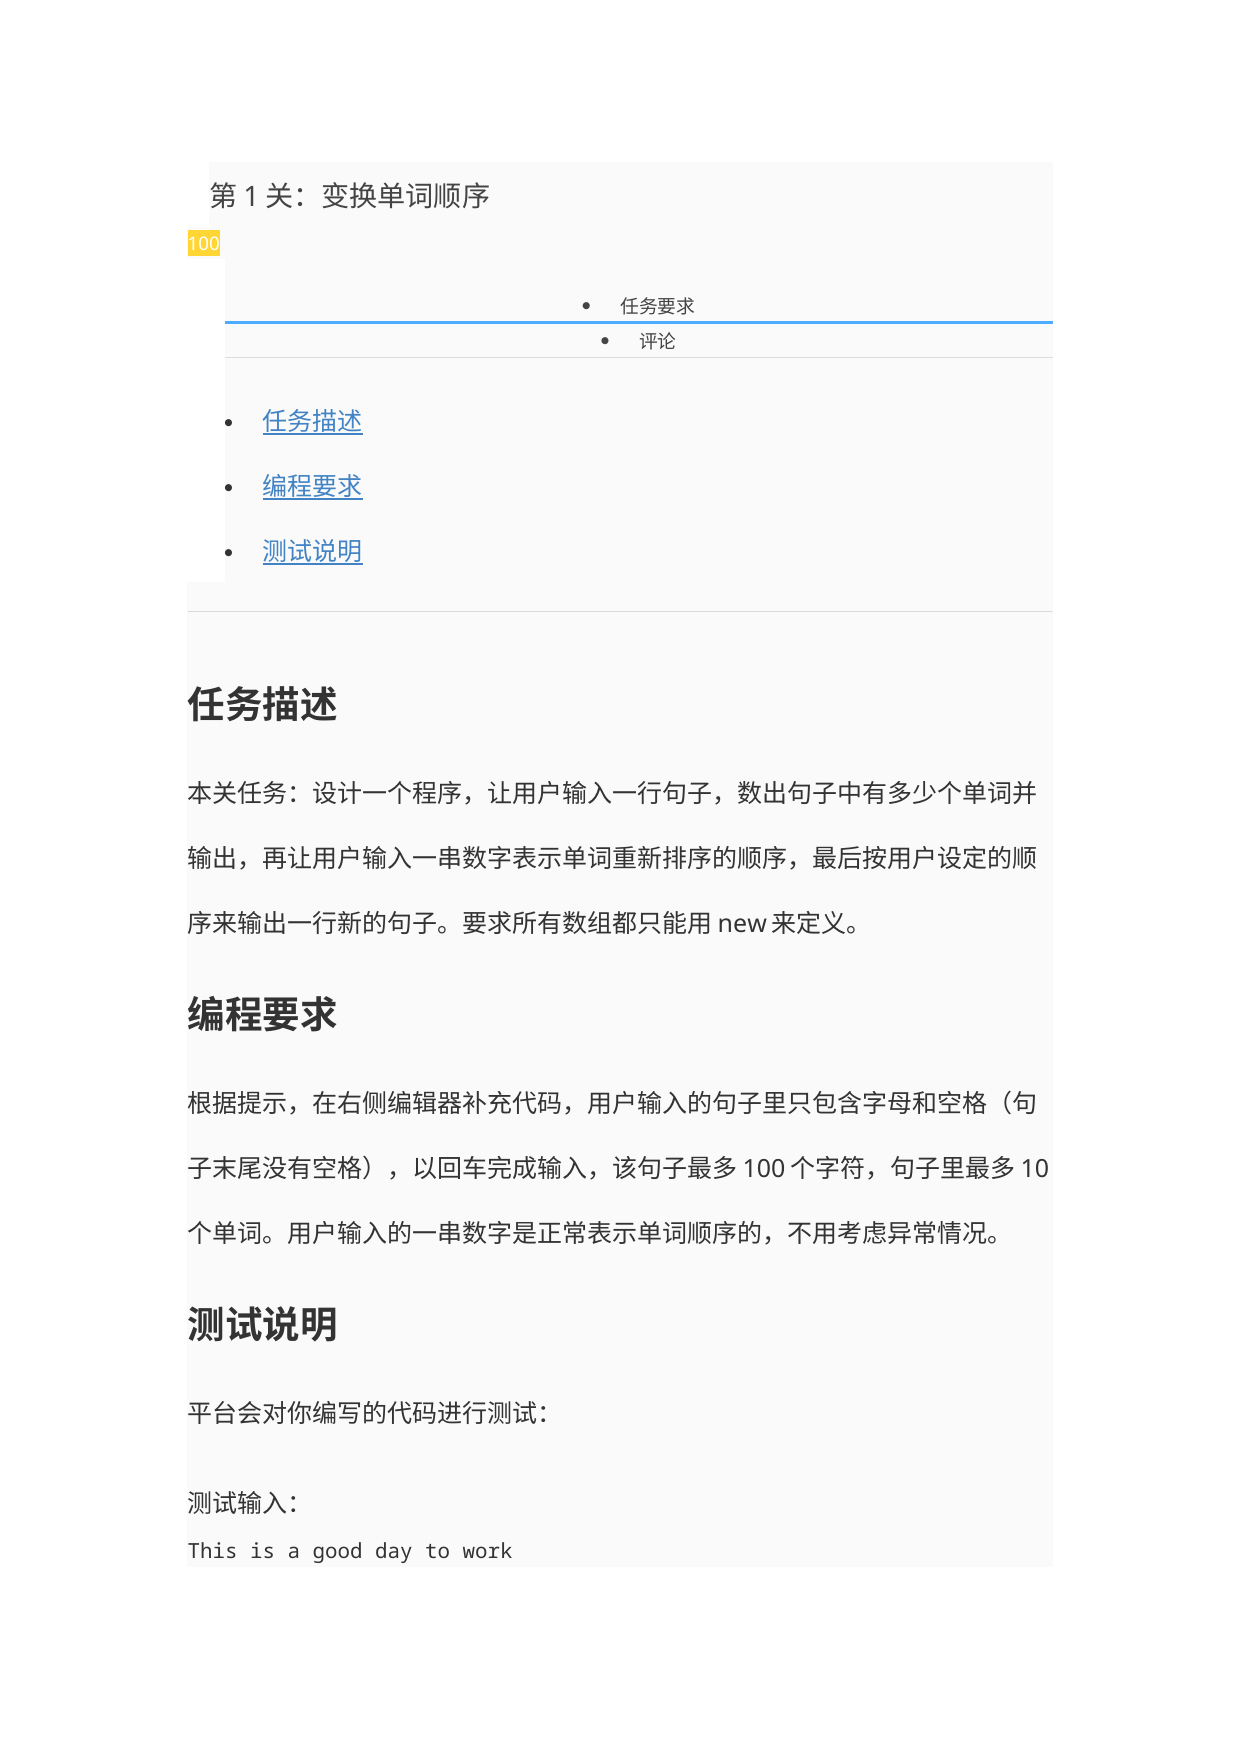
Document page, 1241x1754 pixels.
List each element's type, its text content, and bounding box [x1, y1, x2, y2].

list 任务要求 [225, 289, 1053, 321]
text 测试说明 [187, 1289, 1053, 1354]
text 测试输入： [187, 1469, 1053, 1534]
list 编程要求 [225, 452, 1053, 517]
text 本关任务：设计一个程序，让用户输入一行句子，数出句子中有多少个单词并输出，再让用户输入一串数字表示单词重新排序的顺序，最后按用户设定的顺序来输出一行新的句子。要求所有数组都只能用new来定义。 [187, 759, 1053, 954]
list 评论 [225, 324, 1053, 357]
text 任务描述 [187, 669, 1053, 734]
text 第1关：变换单词顺序 [209, 162, 1053, 227]
text 100 [187, 227, 1053, 259]
text 编程要求 [187, 979, 1053, 1044]
text 平台会对你编写的代码进行测试： [187, 1379, 1053, 1444]
text This is a good day to work [187, 1534, 1053, 1567]
text 根据提示，在右侧编辑器补充代码，用户输入的句子里只包含字母和空格（句子末尾没有空格），以回车完成输入，该句子最多100个字符，句子里最多10个单词。用户输入的一串数字是正常表示单词顺序的，不用考虑异常情况。 [187, 1069, 1053, 1264]
list 测试说明 [225, 517, 1053, 582]
list 任务描述 [225, 387, 1053, 452]
